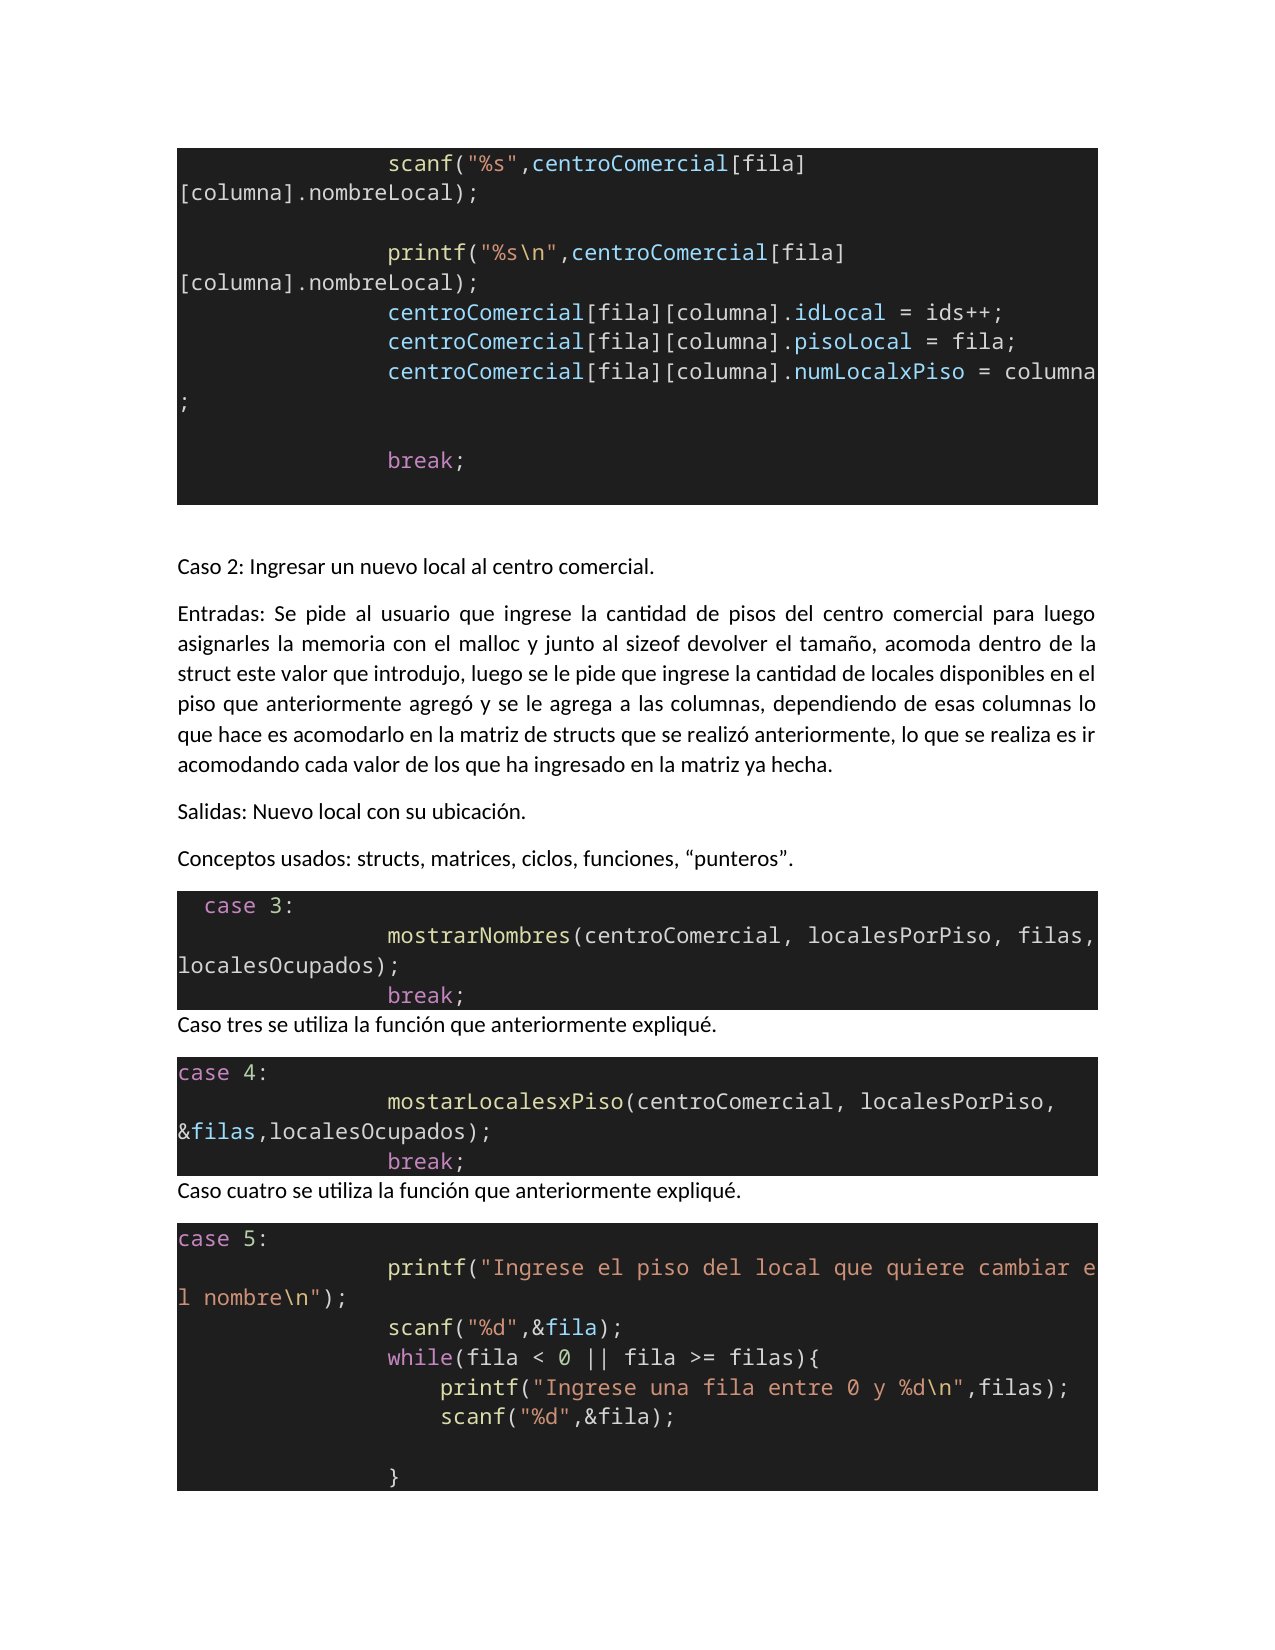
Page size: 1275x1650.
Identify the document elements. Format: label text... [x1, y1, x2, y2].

text mostrarNombres(centroComercial, localesPorPiso, filas,localesOcupados); [177, 920, 1098, 980]
text while(fila < 0 || fila >= filas){ [177, 1342, 1098, 1372]
text case 5: [177, 1223, 1098, 1252]
text Conceptos usados: structs, matrices, ciclos, funciones, “punteros”. [177, 844, 1098, 872]
text scanf("%d",&fila); [177, 1312, 1098, 1342]
text scanf("%d",&fila); [177, 1401, 1098, 1431]
text break; [177, 980, 1098, 1010]
text printf("%s\n",centroComercial[fila][columna].nombreLocal); [177, 237, 1098, 297]
text printf("Ingrese una fila entre 0 y %d\n",filas); [177, 1372, 1098, 1401]
text mostarLocalesxPiso(centroComercial, localesPorPiso, &filas,localesOcupados); [177, 1086, 1098, 1146]
text centroComercial[fila][columna].idLocal = ids++; [177, 297, 1098, 326]
text break; [177, 1146, 1098, 1176]
text Caso 2: Ingresar un nuevo local al centro comercial. [177, 552, 1098, 580]
text case 4: [177, 1057, 1098, 1086]
text } [177, 1461, 1098, 1491]
text centroComercial[fila][columna].pisoLocal = fila; [177, 326, 1098, 356]
text case 3: [177, 891, 1098, 920]
text Salidas: Nuevo local con su ubicación. [177, 797, 1098, 825]
text printf("Ingrese el piso del local que quiere cambiar el nombre\n"); [177, 1252, 1098, 1312]
text Caso cuatro se utiliza la función que anteriormente expliqué. [177, 1176, 1098, 1204]
text break; [177, 446, 1098, 475]
text scanf("%s",centroComercial[fila][columna].nombreLocal); [177, 148, 1098, 207]
text Entradas: Se pide al usuario que ingrese la cantidad de pisos del centro comercial para luego asignarles la memoria con el malloc y junto al sizeof devolver el tamaño, acomoda dentro de la struct este valor que introdujo, luego se le pide que ingrese la cantidad de locales disponibles en el piso que anteriormente agregó y se le agrega a las columnas, dependiendo de esas columnas lo que hace es acomodarlo en la matriz de structs que se realizó anteriormente, lo que se realiza es ir acomodando cada valor de los que ha ingresado en la matriz ya hecha. [177, 599, 1098, 778]
text centroComercial[fila][columna].numLocalxPiso = columna; [177, 356, 1098, 416]
text Caso tres se utiliza la función que anteriormente expliqué. [177, 1010, 1098, 1038]
